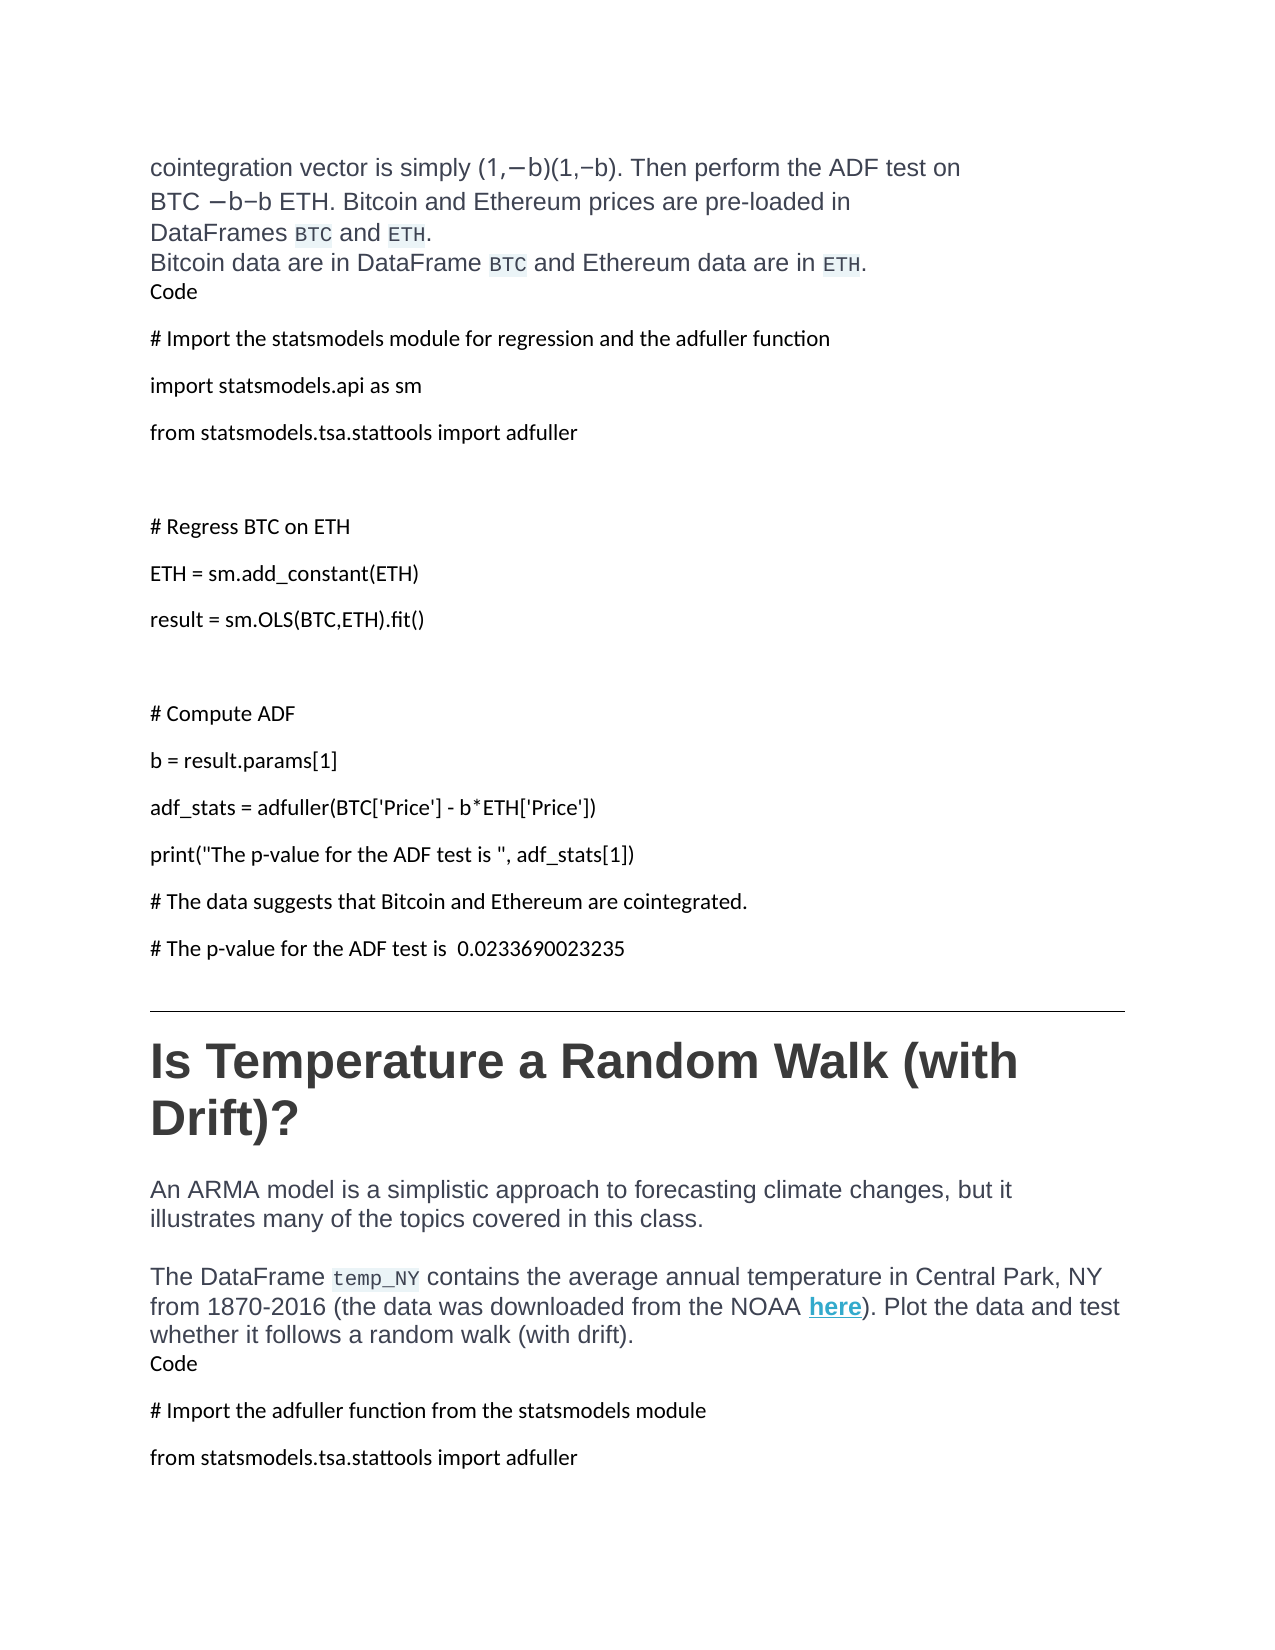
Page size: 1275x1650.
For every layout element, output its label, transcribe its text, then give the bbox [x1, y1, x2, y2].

text Code [150, 1349, 1125, 1377]
subtitle Is Temperature a Random Walk (with Drift)? [150, 1031, 1125, 1146]
text Bitcoin data are in DataFrame BTC and Ethereum data are in ETH. [150, 248, 1125, 277]
text import statsmodels.api as sm [150, 371, 1125, 399]
text Code [150, 277, 1125, 306]
text # Import the statsmodels module for regression and the adfuller function [150, 324, 1125, 352]
text # The data suggests that Bitcoin and Ethereum are cointegrated. [150, 887, 1125, 915]
text result = sm.OLS(BTC,ETH).fit() [150, 606, 1125, 634]
text # Import the adfuller function from the statsmodels module [150, 1396, 1125, 1424]
text adf_stats = adfuller(BTC['Price'] - b*ETH['Price']) [150, 793, 1125, 821]
text from statsmodels.tsa.stattools import adfuller [150, 1443, 1125, 1471]
text # The p-value for the ADF test is 0.0233690023235 [150, 934, 1125, 962]
text # Compute ADF [150, 699, 1125, 727]
text print("The p-value for the ADF test is ", adf_stats[1]) [150, 840, 1125, 868]
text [150, 150, 1125, 248]
text # Regress BTC on ETH [150, 512, 1125, 540]
text ETH = sm.add_constant(ETH) [150, 559, 1125, 587]
text b = result.params[1] [150, 746, 1125, 774]
text An ARMA model is a simplistic approach to forecasting climate changes, but it illustrates many of the topics covered in this class. [150, 1175, 1125, 1233]
text from statsmodels.tsa.stattools import adfuller [150, 418, 1125, 446]
text The DataFrame temp_NY contains the average annual temperature in Central Park, NY from 1870-2016 (the data was downloaded from the NOAA here). Plot the data and test whether it follows a random walk (with drift). [150, 1262, 1125, 1349]
